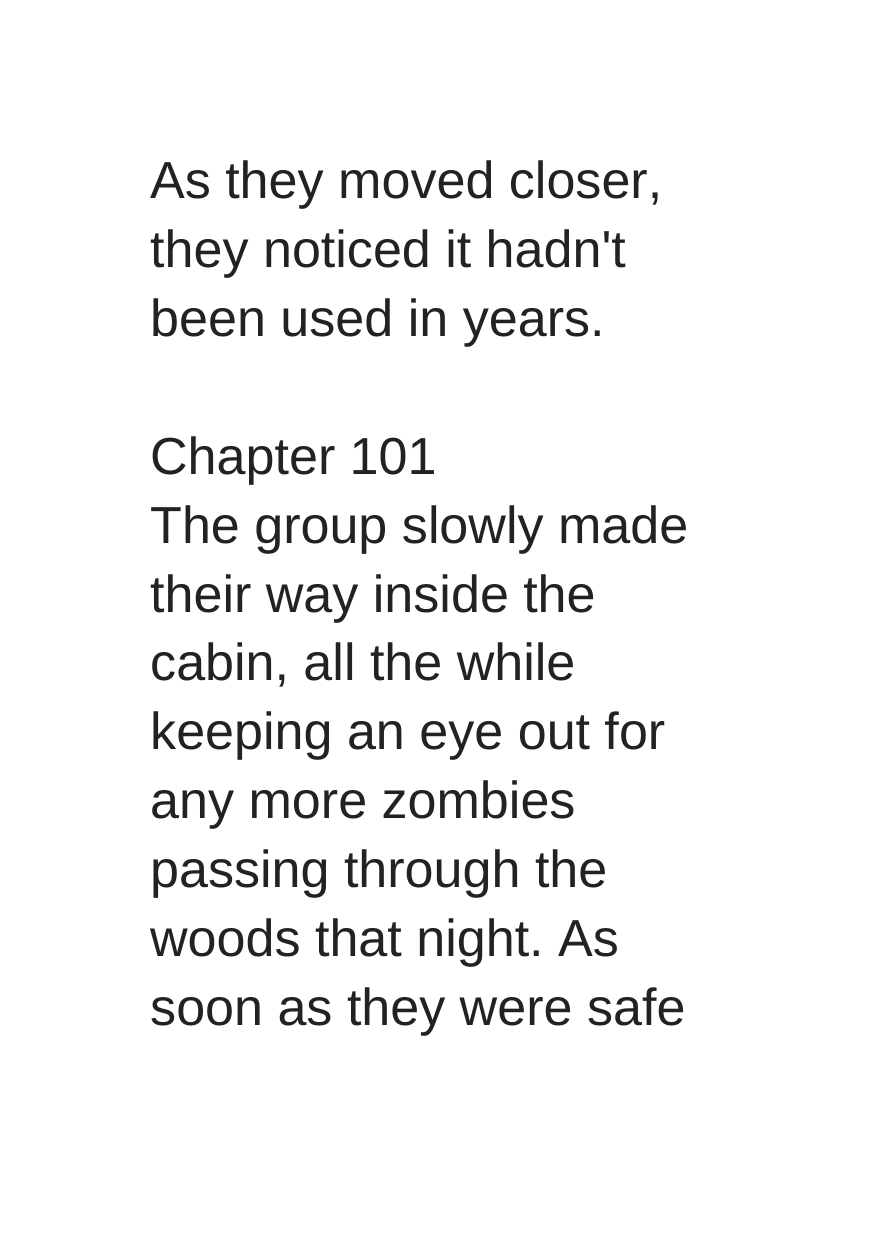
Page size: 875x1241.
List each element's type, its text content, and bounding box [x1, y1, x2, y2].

text Chapter 101 [150, 425, 724, 485]
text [150, 150, 724, 348]
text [150, 494, 724, 1036]
